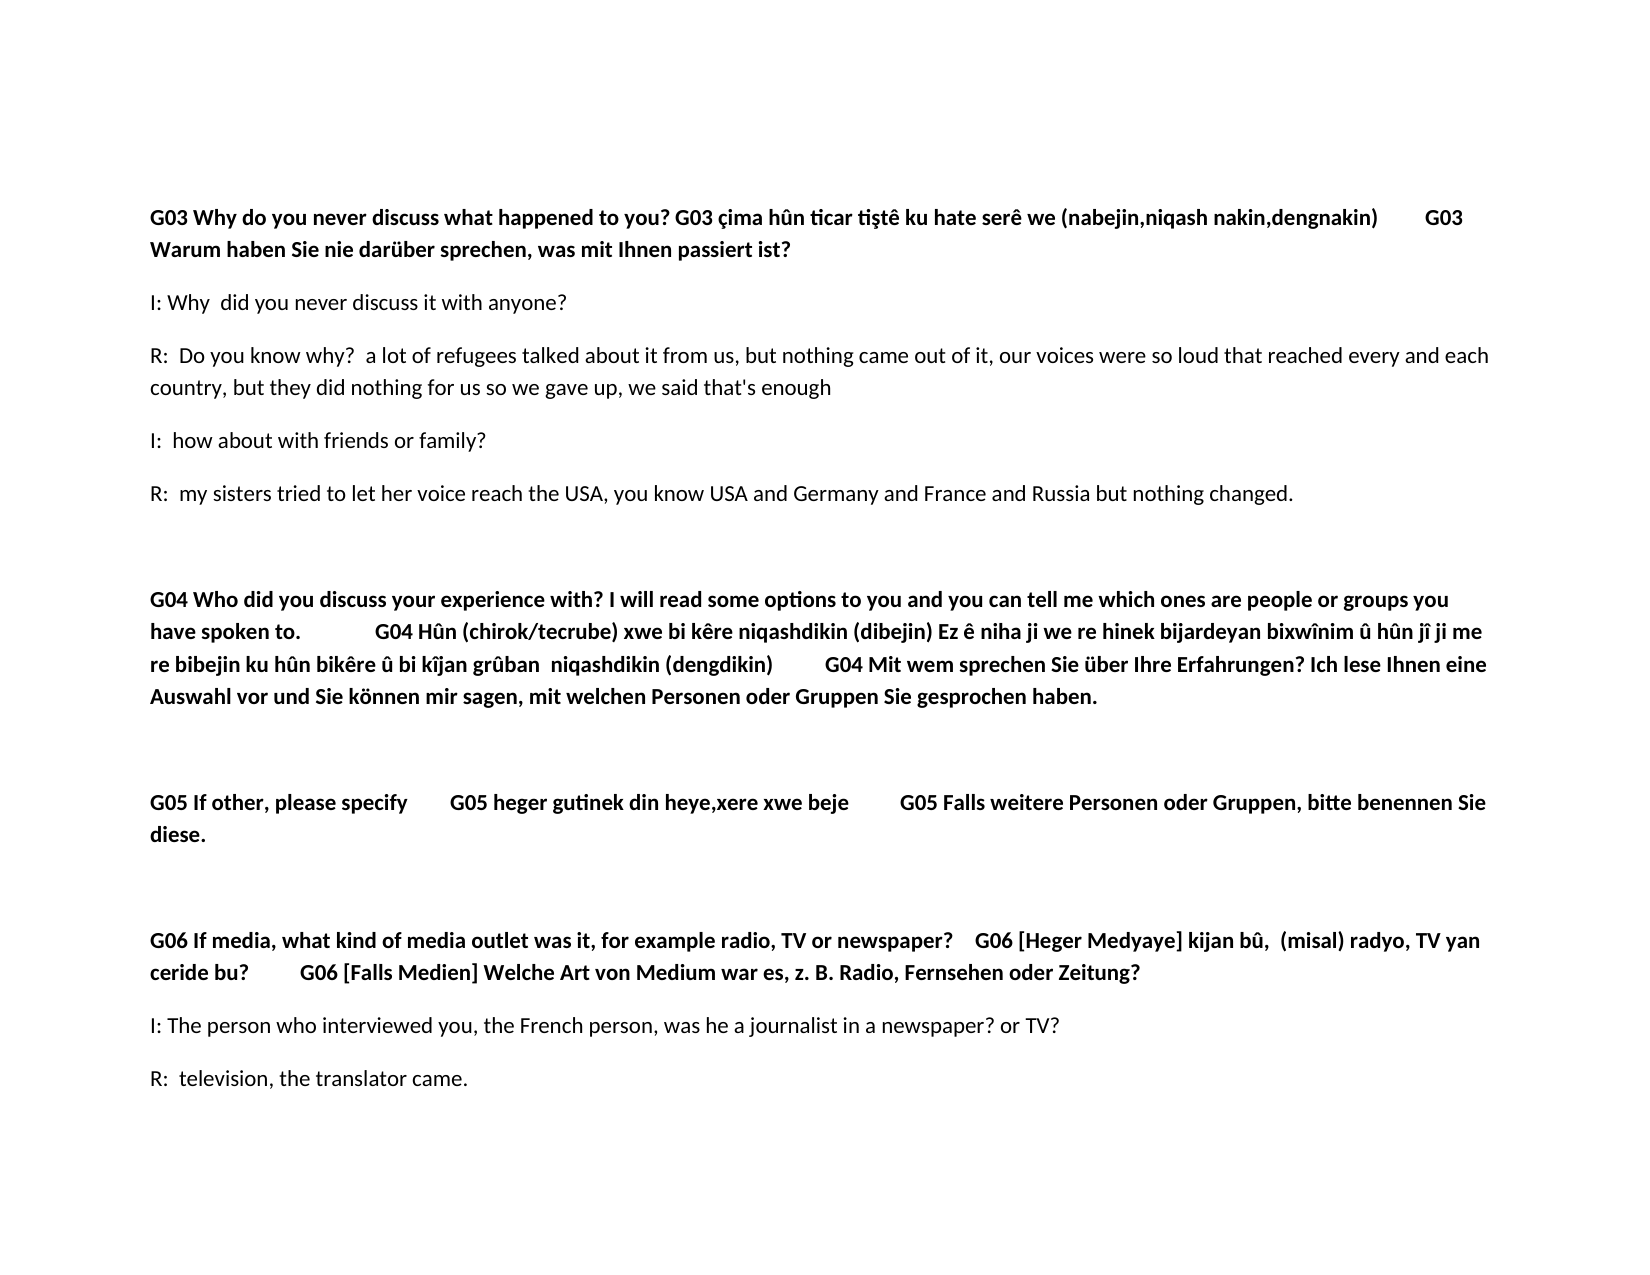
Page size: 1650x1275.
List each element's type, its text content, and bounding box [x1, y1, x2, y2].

text I: Why did you never discuss it with anyone? [150, 288, 1500, 316]
text G06 If media, what kind of media outlet was it, for example radio, TV or newspaper? G06 [Heger Medyaye] kijan bû, (misal) radyo, TV yan ceride bu? G06 [Falls Medien] Welche Art von Medium war es, z. B. Radio, Fernsehen oder Zeitung? [150, 926, 1500, 987]
text G03 Why do you never discuss what happened to you? G03 çima hûn ticar tiştê ku hate serê we (nabejin,niqash nakin,dengnakin) G03 Warum haben Sie nie darüber sprechen, was mit Ihnen passiert ist? [150, 203, 1500, 263]
text I: how about with friends or family? [150, 426, 1500, 454]
text R: television, the translator came. [150, 1064, 1500, 1093]
text G05 If other, please specify G05 heger gutinek din heye,xere xwe beje G05 Falls weitere Personen oder Gruppen, bitte benennen Sie diese. [150, 788, 1500, 848]
text R: Do you know why? a lot of refugees talked about it from us, but nothing came out of it, our voices were so loud that reached every and each country, but they did nothing for us so we gave up, we said that's enough [150, 341, 1500, 401]
text I: The person who interviewed you, the French person, was he a journalist in a newspaper? or TV? [150, 1012, 1500, 1039]
text G04 Who did you discuss your experience with? I will read some options to you and you can tell me which ones are people or groups you have spoken to. G04 Hûn (chirok/tecrube) xwe bi kêre niqashdikin (dibejin) Ez ê niha ji we re hinek bijardeyan bixwînim û hûn jî ji me re bibejin ku hûn bikêre û bi kîjan grûban niqashdikin (dengdikin) G04 Mit wem sprechen Sie über Ihre Erfahrungen? Ich lese Ihnen eine Auswahl vor und Sie können mir sagen, mit welchen Personen oder Gruppen Sie gesprochen haben. [150, 586, 1500, 710]
text R: my sisters tried to let her voice reach the USA, you know USA and Germany and France and Russia but nothing changed. [150, 479, 1500, 507]
